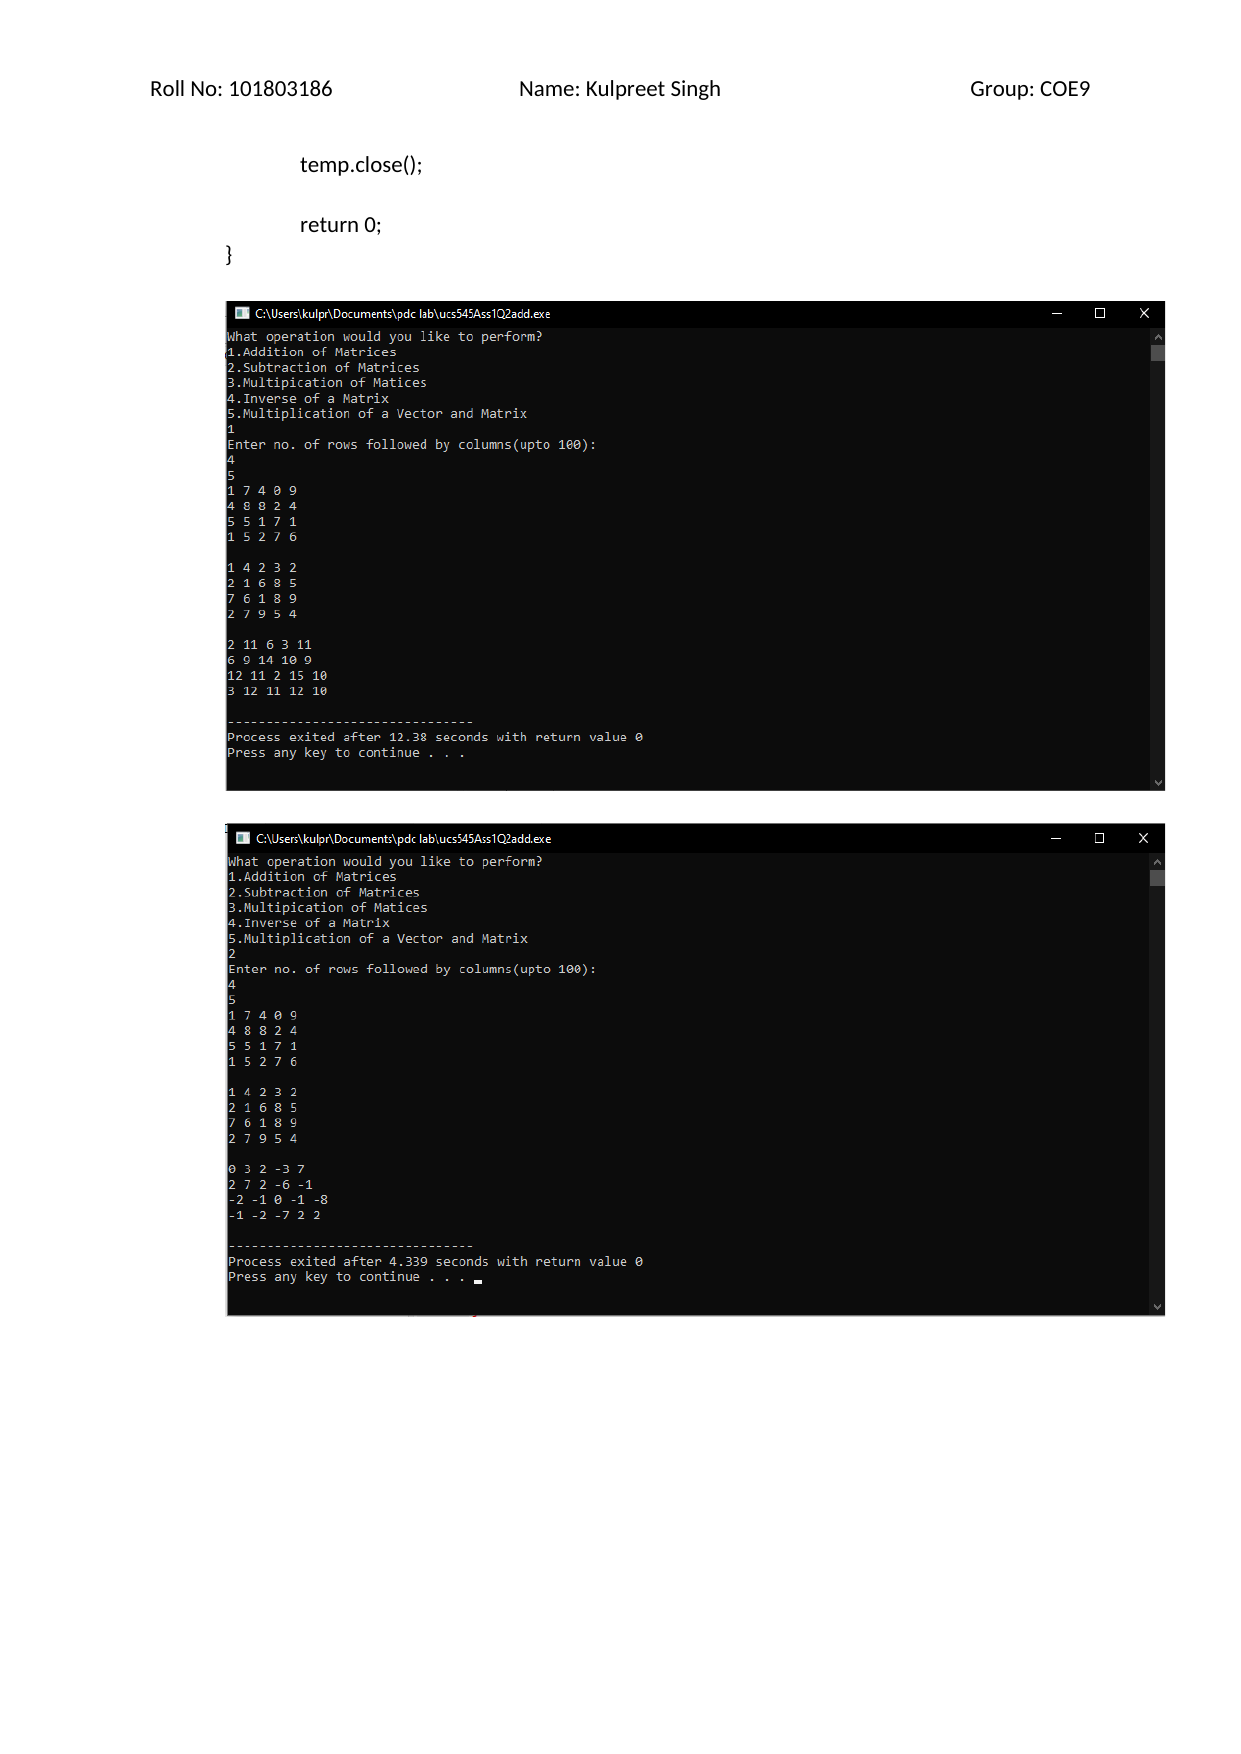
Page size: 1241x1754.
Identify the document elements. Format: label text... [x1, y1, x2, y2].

list temp.close(); [225, 150, 1090, 178]
picture [225, 301, 1166, 791]
list return 0; [225, 210, 1090, 238]
list } [225, 241, 1090, 269]
picture [225, 823, 1166, 1317]
